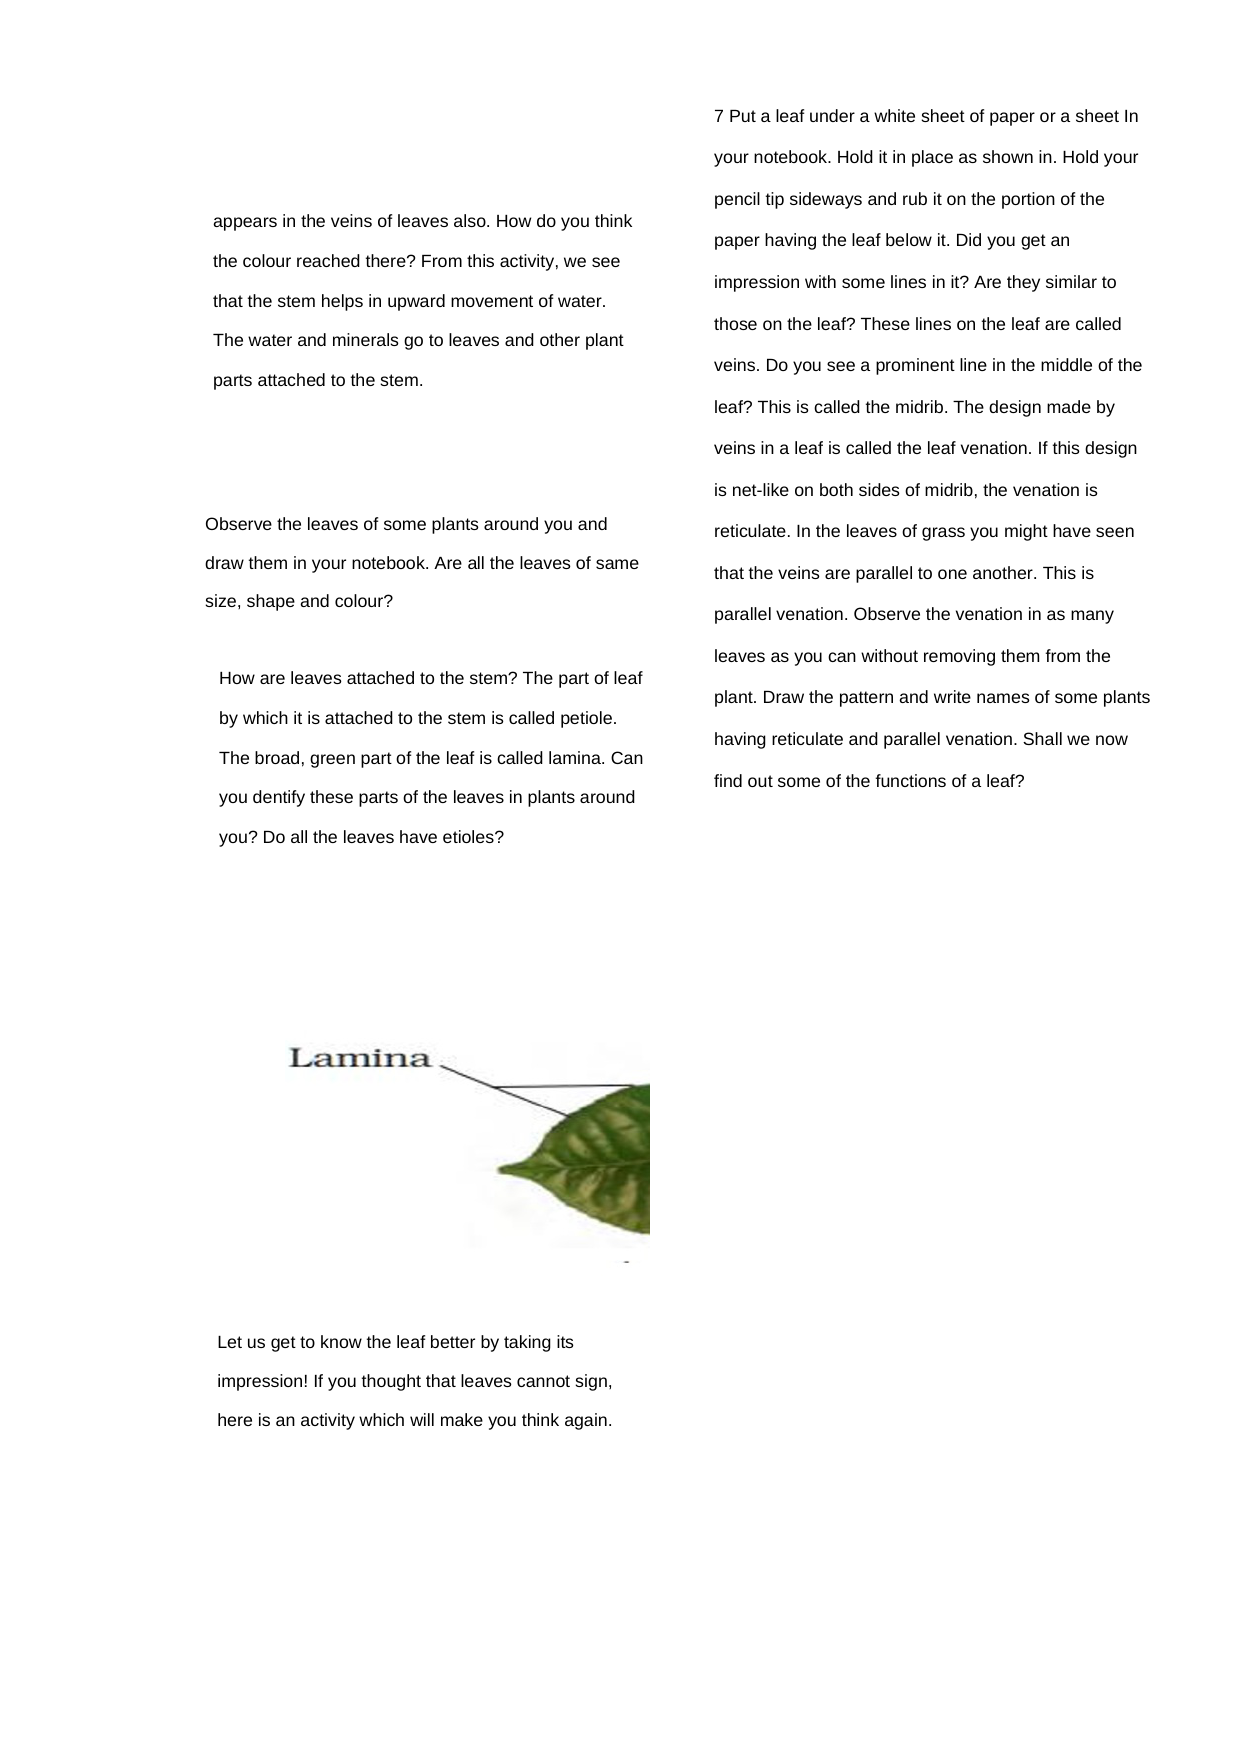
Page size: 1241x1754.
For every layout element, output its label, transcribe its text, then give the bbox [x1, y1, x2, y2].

text 7 Put a leaf under a white sheet of paper or a sheet In your notebook. Hold it in place as shown in. Hold your pencil tip sideways and rub it on the portion of the paper having the leaf below it. Did you get an impression with some lines in it? Are they similar to those on the leaf? These lines on the leaf are called veins. Do you see a prominent line in the middle of the leaf? This is called the midrib. The design made by veins in a leaf is called the leaf venation. If this design is net-like on both sides of midrib, the venation is reticulate. In the leaves of grass you might have seen that the veins are parallel to one another. This is parallel venation. Observe the venation in as many leaves as you can without removing them from the plant. Draw the pattern and write names of some plants having reticulate and parallel venation. Shall we now find out some of the functions of a leaf? [714, 105, 1154, 791]
text Let us get to know the leaf better by taking its impression! If you thought that leaves cannot sign, here is an activity which will make you think again. [217, 1332, 635, 1430]
text Observe the leaves of some plants around you and draw them in your notebook. Are all the leaves of same size, shape and colour? [205, 514, 650, 612]
text How are leaves attached to the stem? The part of leaf by which it is attached to the stem is called petiole. The broad, green part of the leaf is called lamina. Can you dentify these parts of the leaves in plants around you? Do all the leaves have etioles? [219, 668, 650, 847]
text appears in the veins of leaves also. How do you think the colour reached there? From this activity, we see that the stem helps in upward movement of water. The water and minerals go to leaves and other plant parts attached to the stem. [213, 211, 635, 390]
picture [285, 1007, 650, 1309]
